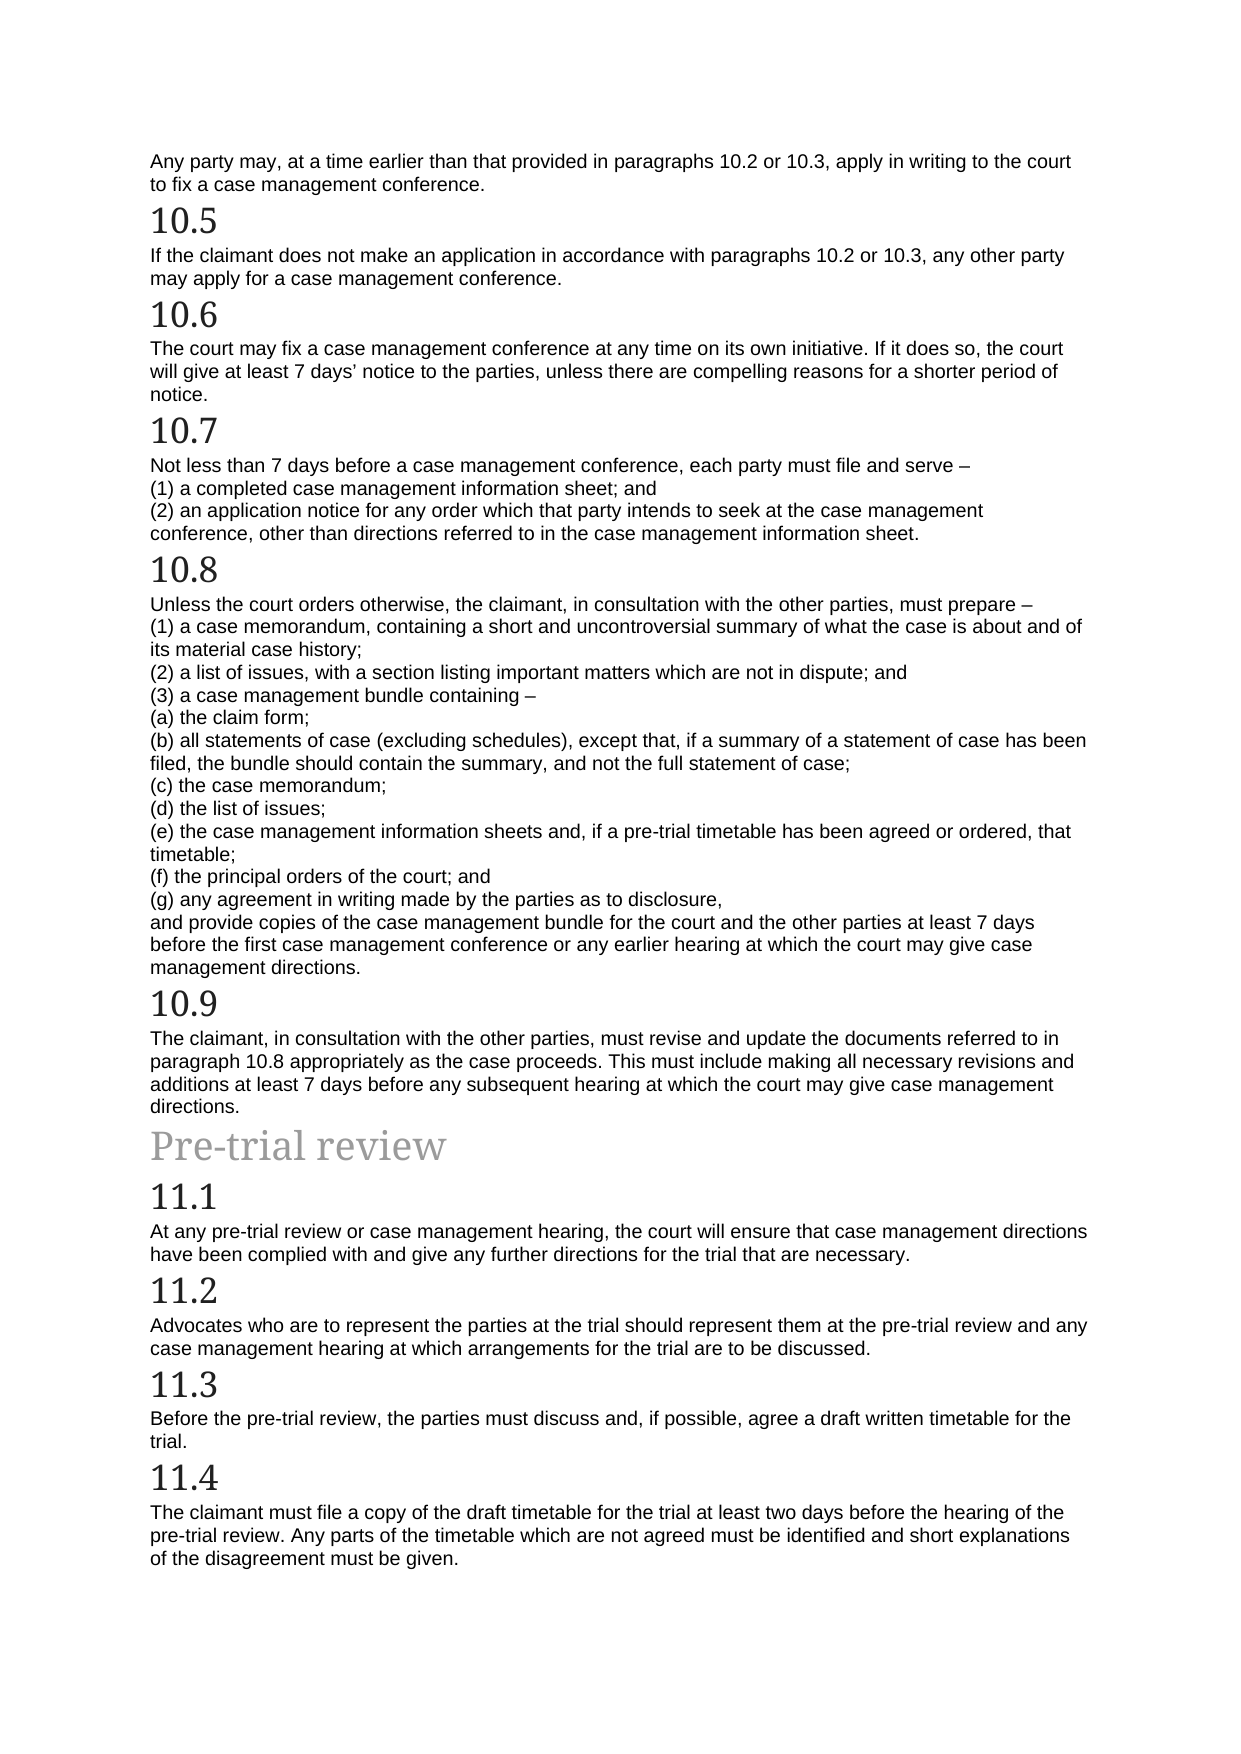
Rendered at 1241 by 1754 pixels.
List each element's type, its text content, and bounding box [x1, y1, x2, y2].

text The claimant must file a copy of the draft timetable for the trial at least two days before the hearing of the pre-trial review. Any parts of the timetable which are not agreed must be identified and short explanations of the disagreement must be given. [150, 1501, 1090, 1569]
text (1) a completed case management information sheet; and [150, 476, 1090, 499]
text and provide copies of the case management bundle for the court and the other parties at least 7 days before the first case management conference or any earlier hearing at which the court may give case management directions. [150, 911, 1090, 979]
text (e) the case management information sheets and, if a pre-trial timetable has been agreed or ordered, that timetable; [150, 820, 1090, 865]
subtitle 11.4 [150, 1453, 1090, 1501]
text Not less than 7 days before a case management conference, each party must file and serve – [150, 454, 1090, 476]
text (2) an application notice for any order which that party intends to seek at the case management conference, other than directions referred to in the case management information sheet. [150, 499, 1090, 544]
text (c) the case memorandum; [150, 774, 1090, 797]
text The claimant, in consultation with the other parties, must revise and update the documents referred to in paragraph 10.8 appropriately as the case proceeds. This must include making all necessary revisions and additions at least 7 days before any subsequent hearing at which the court may give case management directions. [150, 1027, 1090, 1118]
text At any pre-trial review or case management hearing, the court will ensure that case management directions have been complied with and give any further directions for the trial that are necessary. [150, 1220, 1090, 1265]
text Advocates who are to represent the parties at the trial should represent them at the pre-trial review and any case management hearing at which arrangements for the trial are to be discussed. [150, 1314, 1090, 1359]
subtitle 10.8 [150, 544, 1090, 593]
text (1) a case memorandum, containing a short and uncontroversial summary of what the case is about and of its material case history; [150, 615, 1090, 661]
subtitle Pre-trial review [150, 1118, 1090, 1172]
text (f) the principal orders of the court; and [150, 865, 1090, 888]
text Any party may, at a time earlier than that provided in paragraphs 10.2 or 10.3, apply in writing to the court to fix a case management conference. [150, 150, 1090, 195]
text If the claimant does not make an application in accordance with paragraphs 10.2 or 10.3, any other party may apply for a case management conference. [150, 244, 1090, 289]
subtitle 10.6 [150, 289, 1090, 337]
subtitle 10.7 [150, 405, 1090, 454]
text (2) a list of issues, with a section listing important matters which are not in dispute; and [150, 661, 1090, 683]
text Before the pre-trial review, the parties must discuss and, if possible, agree a draft written timetable for the trial. [150, 1407, 1090, 1453]
subtitle 10.9 [150, 979, 1090, 1027]
text (a) the claim form; [150, 706, 1090, 729]
subtitle 11.2 [150, 1265, 1090, 1314]
subtitle 10.5 [150, 195, 1090, 244]
text (b) all statements of case (excluding schedules), except that, if a summary of a statement of case has been filed, the bundle should contain the summary, and not the full statement of case; [150, 729, 1090, 774]
text (d) the list of issues; [150, 797, 1090, 820]
text (3) a case management bundle containing – [150, 683, 1090, 706]
text (g) any agreement in writing made by the parties as to disclosure, [150, 888, 1090, 911]
subtitle 11.1 [150, 1172, 1090, 1220]
text Unless the court orders otherwise, the claimant, in consultation with the other parties, must prepare – [150, 593, 1090, 615]
subtitle 11.3 [150, 1359, 1090, 1407]
text The court may fix a case management conference at any time on its own initiative. If it does so, the court will give at least 7 days’ notice to the parties, unless there are compelling reasons for a shorter period of notice. [150, 337, 1090, 405]
